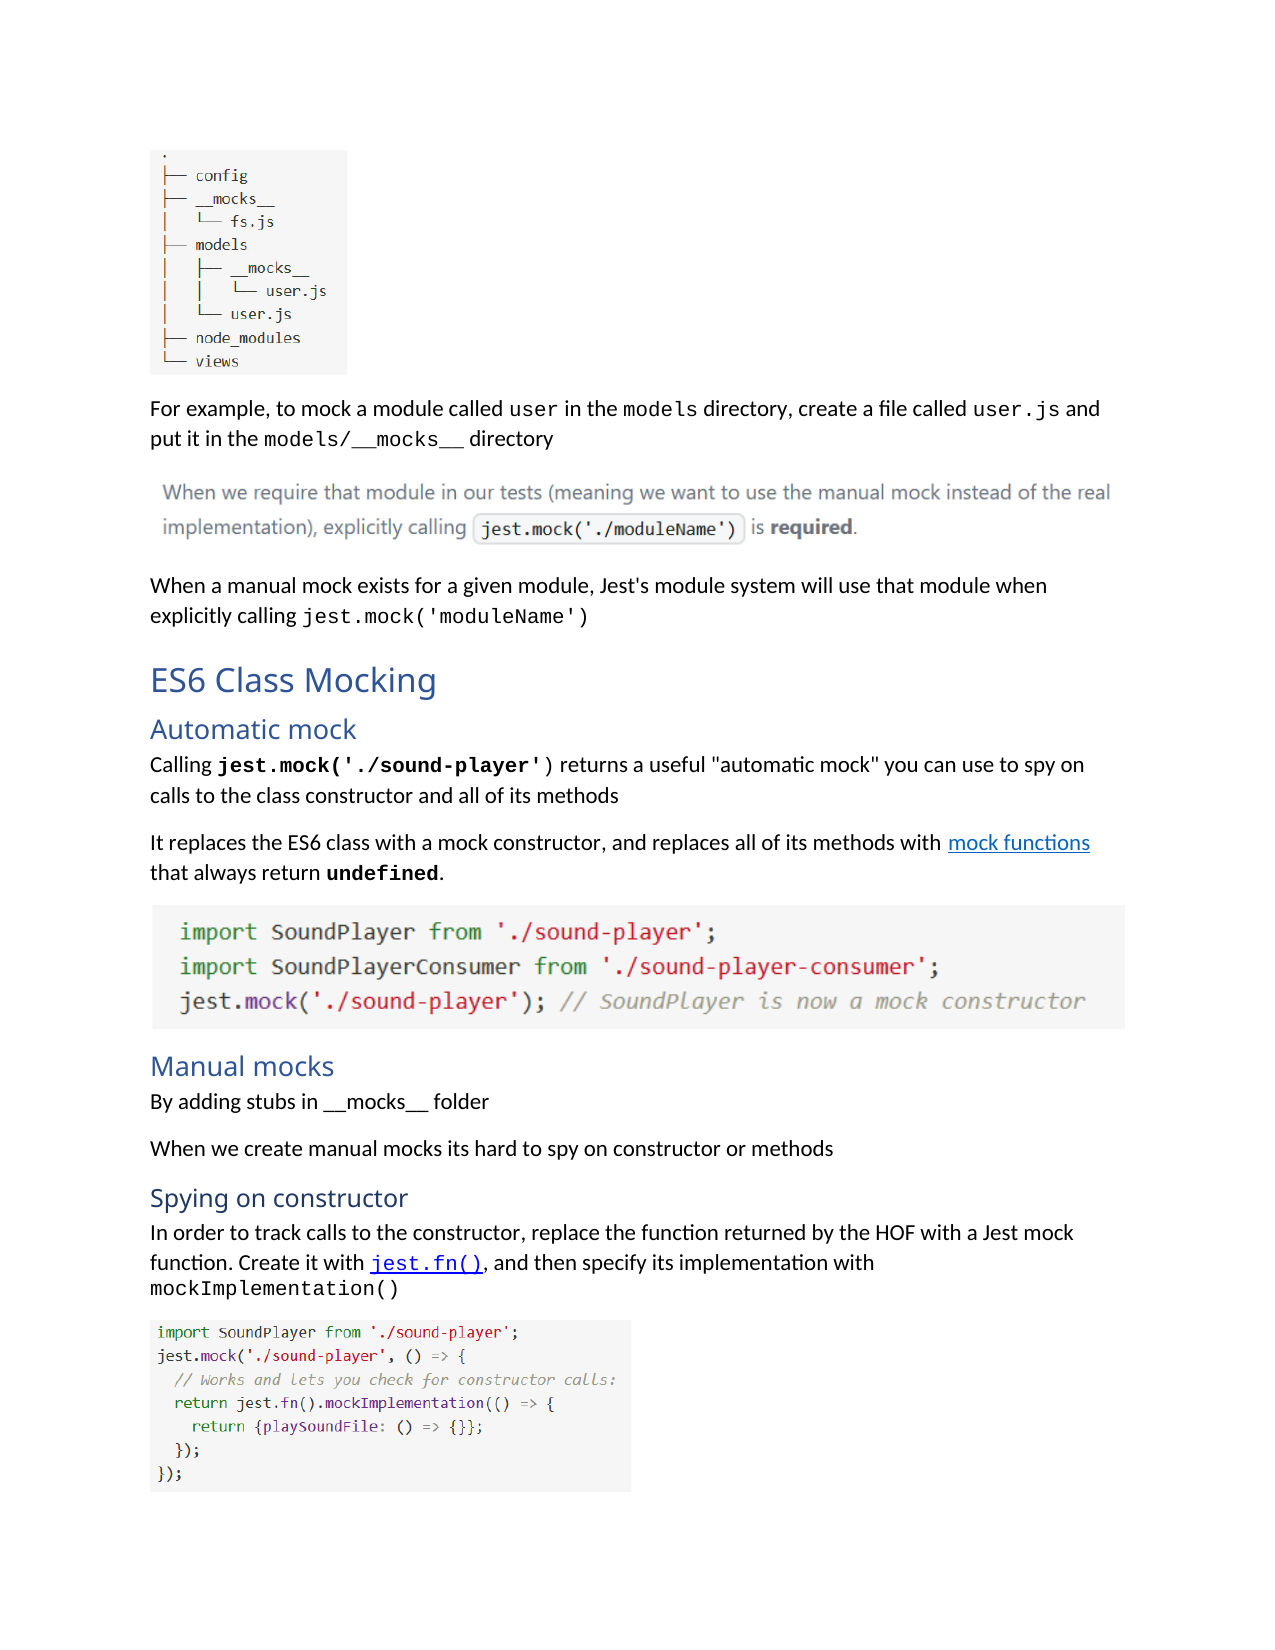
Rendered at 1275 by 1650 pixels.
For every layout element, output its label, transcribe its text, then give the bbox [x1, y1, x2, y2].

picture [150, 905, 1125, 1029]
picture [150, 1320, 632, 1492]
text By adding stubs in __mocks__ folder [150, 1087, 1125, 1115]
text Calling jest.mock('./sound-player') returns a useful "automatic mock" you can use to spy on calls to the class constructor and all of its methods [150, 750, 1125, 809]
text It replaces the ES6 class with a mock constructor, and replaces all of its methods with mock functions that always return undefined. [150, 828, 1125, 886]
subtitle Spying on constructor [150, 1181, 1125, 1215]
text For example, to mock a module called user in the models directory, create a file called user.js and put it in the models/__mocks__ directory [150, 394, 1125, 453]
subtitle Automatic mock [150, 710, 1125, 747]
text When a manual mock exists for a given module, Jest's module system will use that module when explicitly calling jest.mock('moduleName') [150, 571, 1125, 630]
subtitle ES6 Class Mocking [150, 657, 1125, 703]
text In order to track calls to the constructor, replace the function returned by the HOF with a Jest mock function. Create it with jest.fn(), and then specify its implementation with mockImplementation() [150, 1218, 1125, 1302]
subtitle Manual mocks [150, 1047, 1125, 1084]
text When we create manual mocks its hard to spy on constructor or methods [150, 1134, 1125, 1162]
picture [150, 150, 348, 375]
picture [150, 471, 1125, 553]
